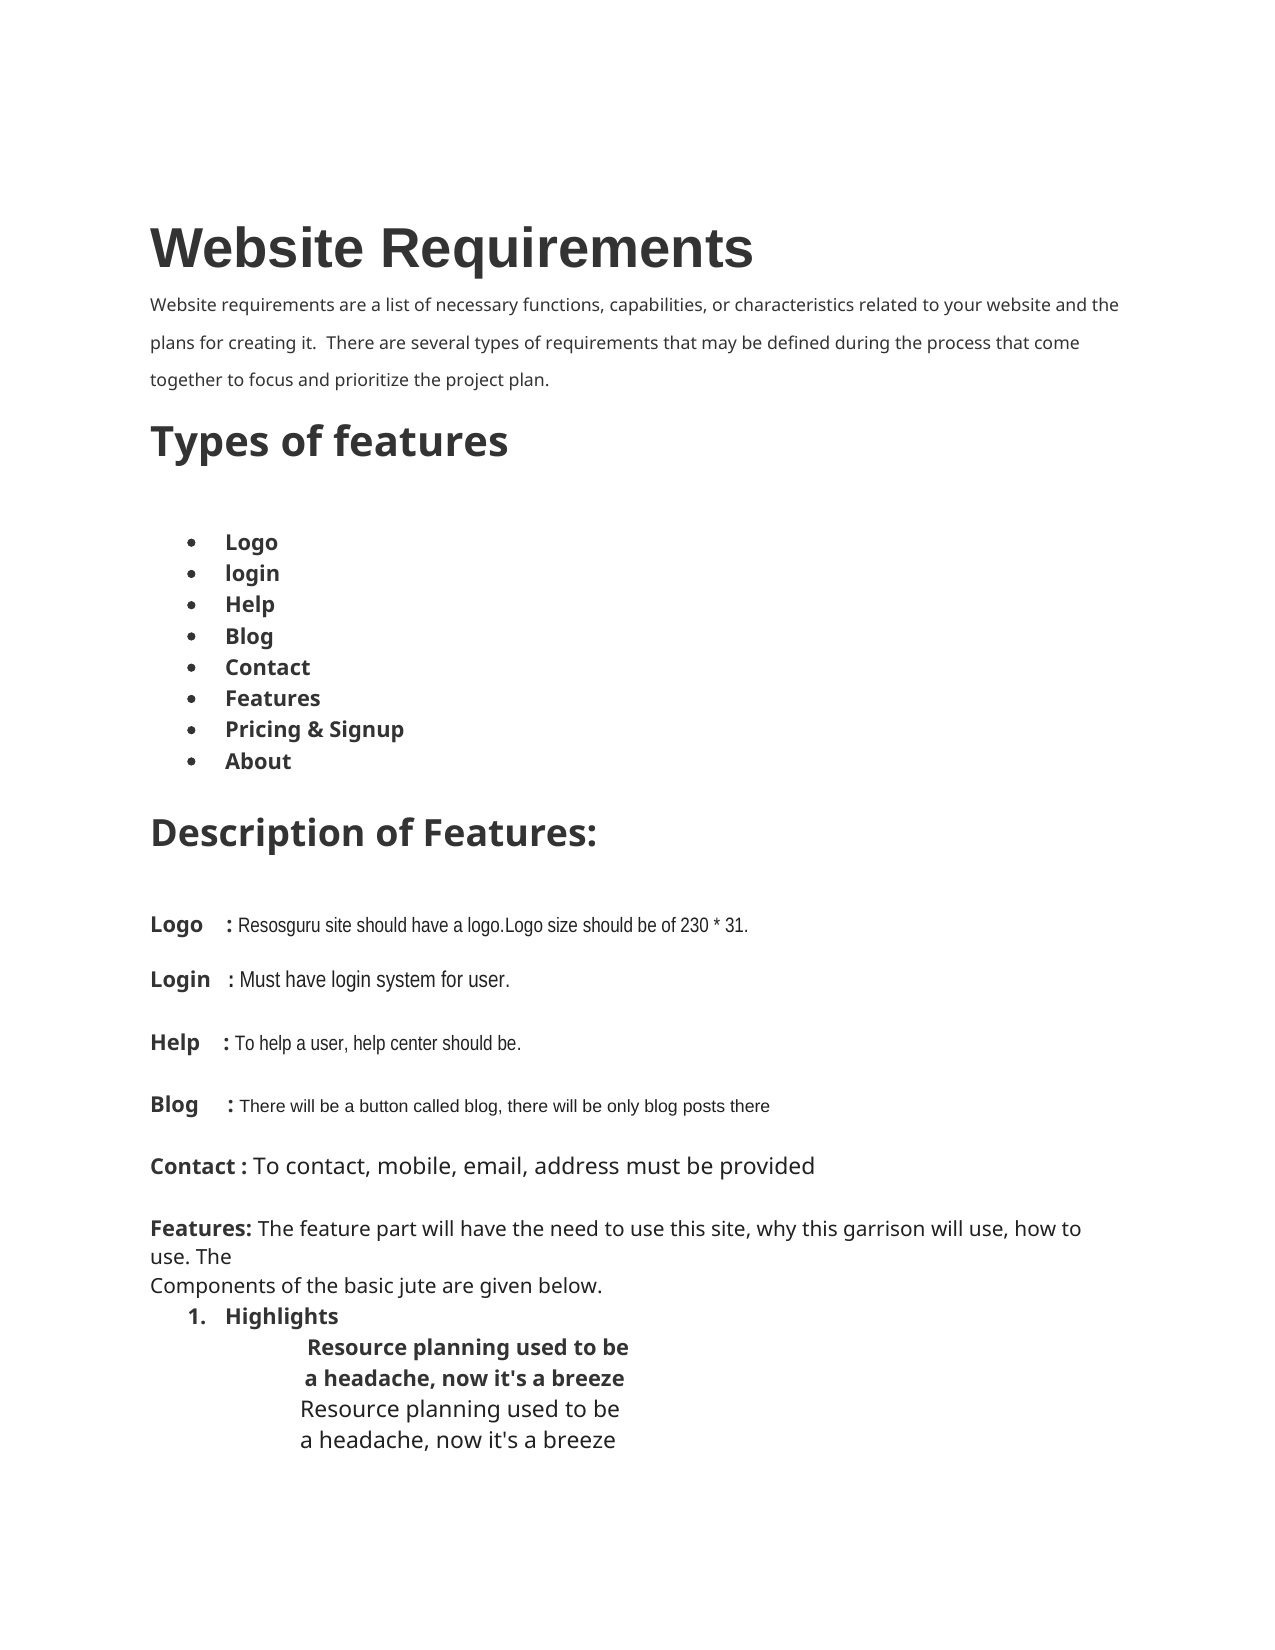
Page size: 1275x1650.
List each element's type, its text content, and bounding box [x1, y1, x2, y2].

list Resource planning used to be [225, 1330, 1125, 1362]
list Highlights [187, 1299, 1125, 1330]
list Contact [187, 650, 1125, 682]
text Website Requirements [150, 215, 1125, 279]
text Features: The feature part will have the need to use this site, why this garrison will use, how to use. The [150, 1212, 1125, 1271]
text Types of features [150, 412, 1125, 469]
text Login : Must have login system for user. [150, 962, 1125, 994]
list a headache, now it's a breeze [225, 1362, 1125, 1393]
text Blog : There will be a button called blog, there will be only blog posts there [150, 1087, 1125, 1119]
text Description of Features: [150, 807, 1125, 858]
text Website requirements are a list of necessary functions, capabilities, or characteristics related to your website and the plans for creating it. There are several types of requirements that may be defined during the process that come together to focus and prioritize the project plan. [150, 279, 1125, 392]
text Resource planning used to be [300, 1393, 1125, 1424]
list Features [187, 682, 1125, 713]
text Contact : To contact, mobile, email, address must be provided [150, 1150, 1125, 1181]
list About [187, 744, 1125, 775]
text Components of the basic jute are given below. [150, 1271, 1125, 1299]
list Logo [187, 525, 1125, 557]
list Blog [187, 619, 1125, 650]
text a headache, now it's a breeze [300, 1424, 1125, 1455]
list login [187, 557, 1125, 588]
text Logo : Resosguru site should have a logo.Logo size should be of 230 * 31. [150, 909, 1125, 938]
text Help : To help a user, help center should be. [150, 1025, 1125, 1056]
list Help [187, 588, 1125, 619]
list Pricing & Signup [187, 713, 1125, 744]
